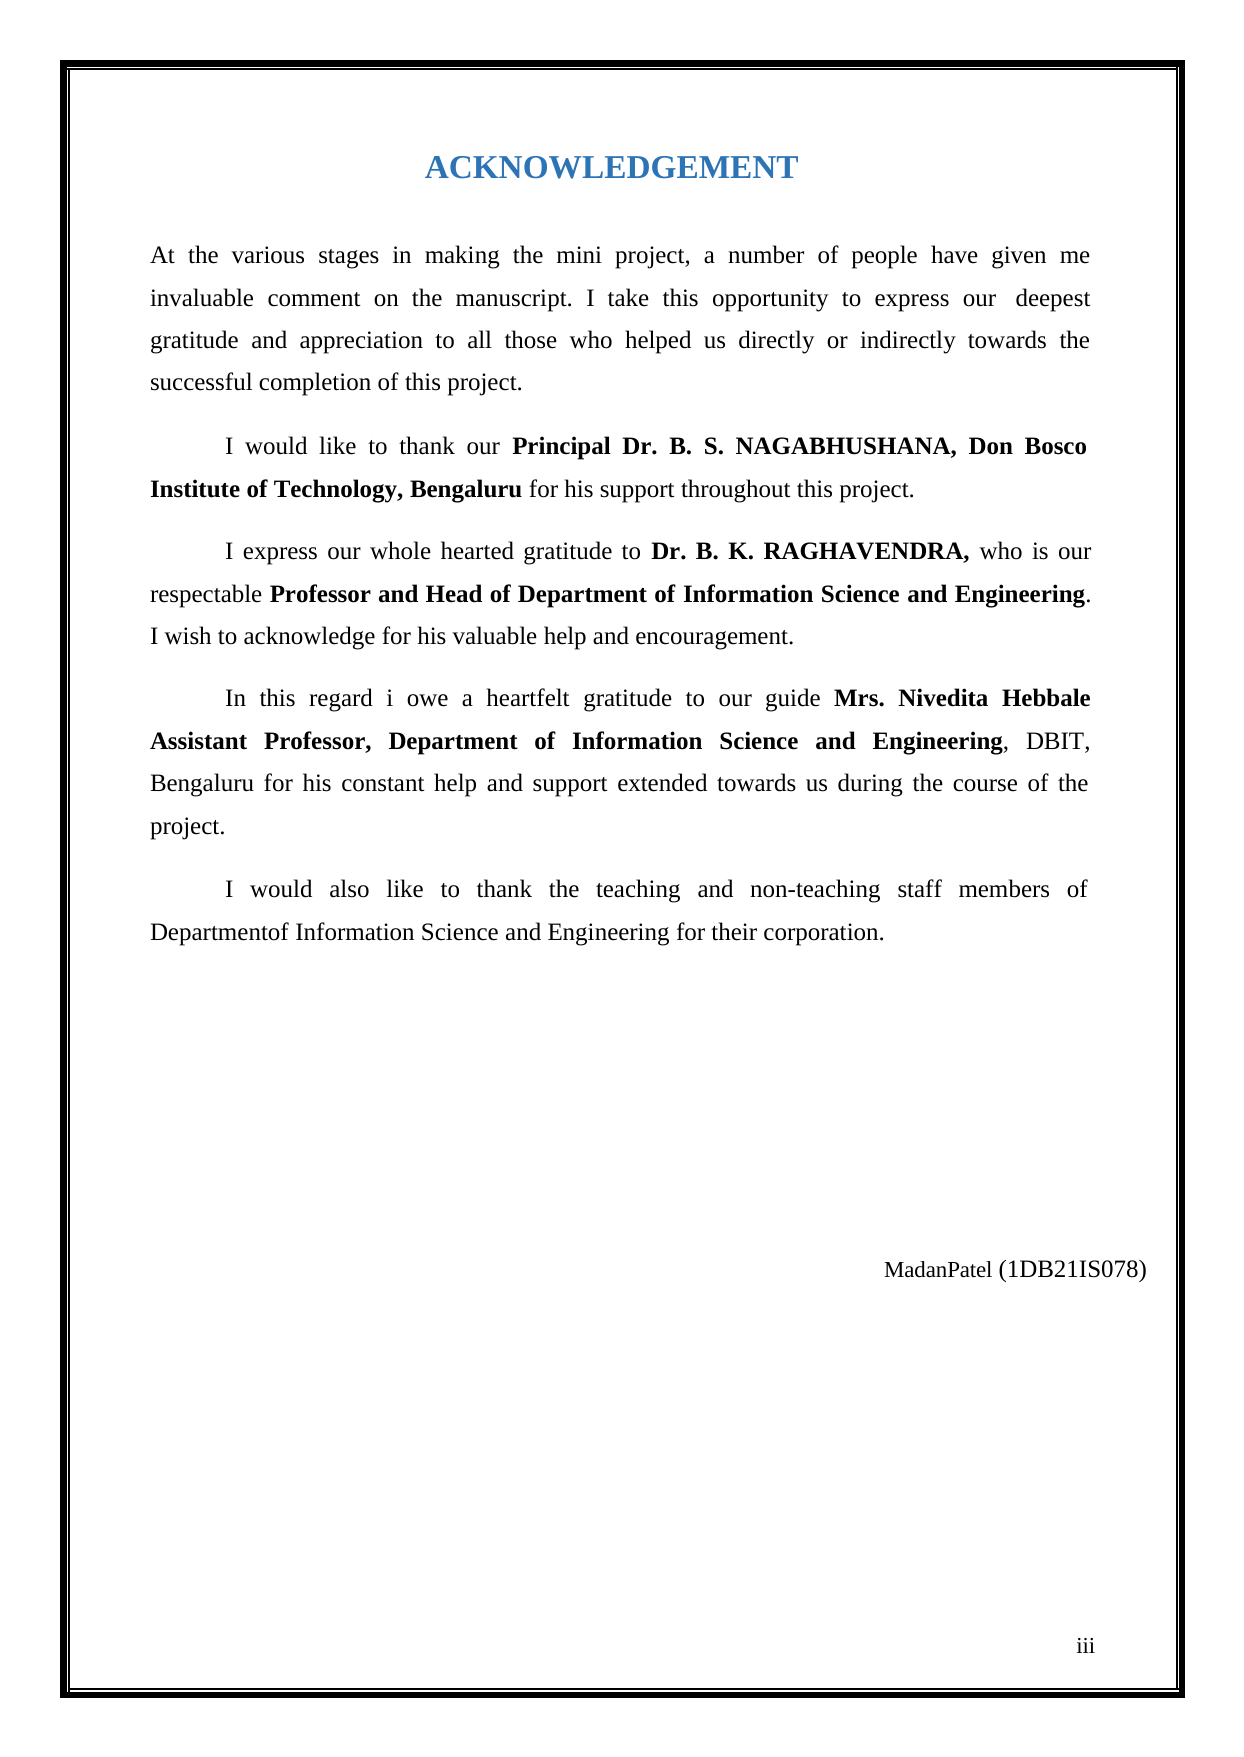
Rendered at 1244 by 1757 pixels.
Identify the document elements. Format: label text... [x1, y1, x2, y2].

subtitle ACKNOWLEDGEMENT [151, 148, 1072, 186]
text I would like to thank our Principal Dr. B. S. NAGABHUSHANA, Don Bosco Institute of Technology, Bengaluru for his support throughout this project. [150, 431, 1088, 502]
text At the various stages in making the mini project, a number of people have given me invaluable comment on the manuscript. I take this opportunity to express our deepest gratitude and appreciation to all those who helped us directly or indirectly towards the successful completion of this project. [150, 241, 1091, 396]
text I express our whole hearted gratitude to Dr. B. K. RAGHAVENDRA, who is our respectable Professor and Head of Department of Information Science and Engineering. I wish to acknowledge for his valuable help and encouragement. [150, 536, 1091, 650]
text I would also like to thank the teaching and non-teaching staff members of Departmentof Information Science and Engineering for their corporation. [150, 874, 1088, 946]
text In this regard i owe a heartfelt gratitude to our guide Mrs. Nivedita Hebbale Assistant Professor, Department of Information Science and Engineering, DBIT, Bengaluru for his constant help and support extended towards us during the course of the project. [150, 683, 1091, 840]
text MadanPatel (1DB21IS078) [71, 1254, 1147, 1282]
